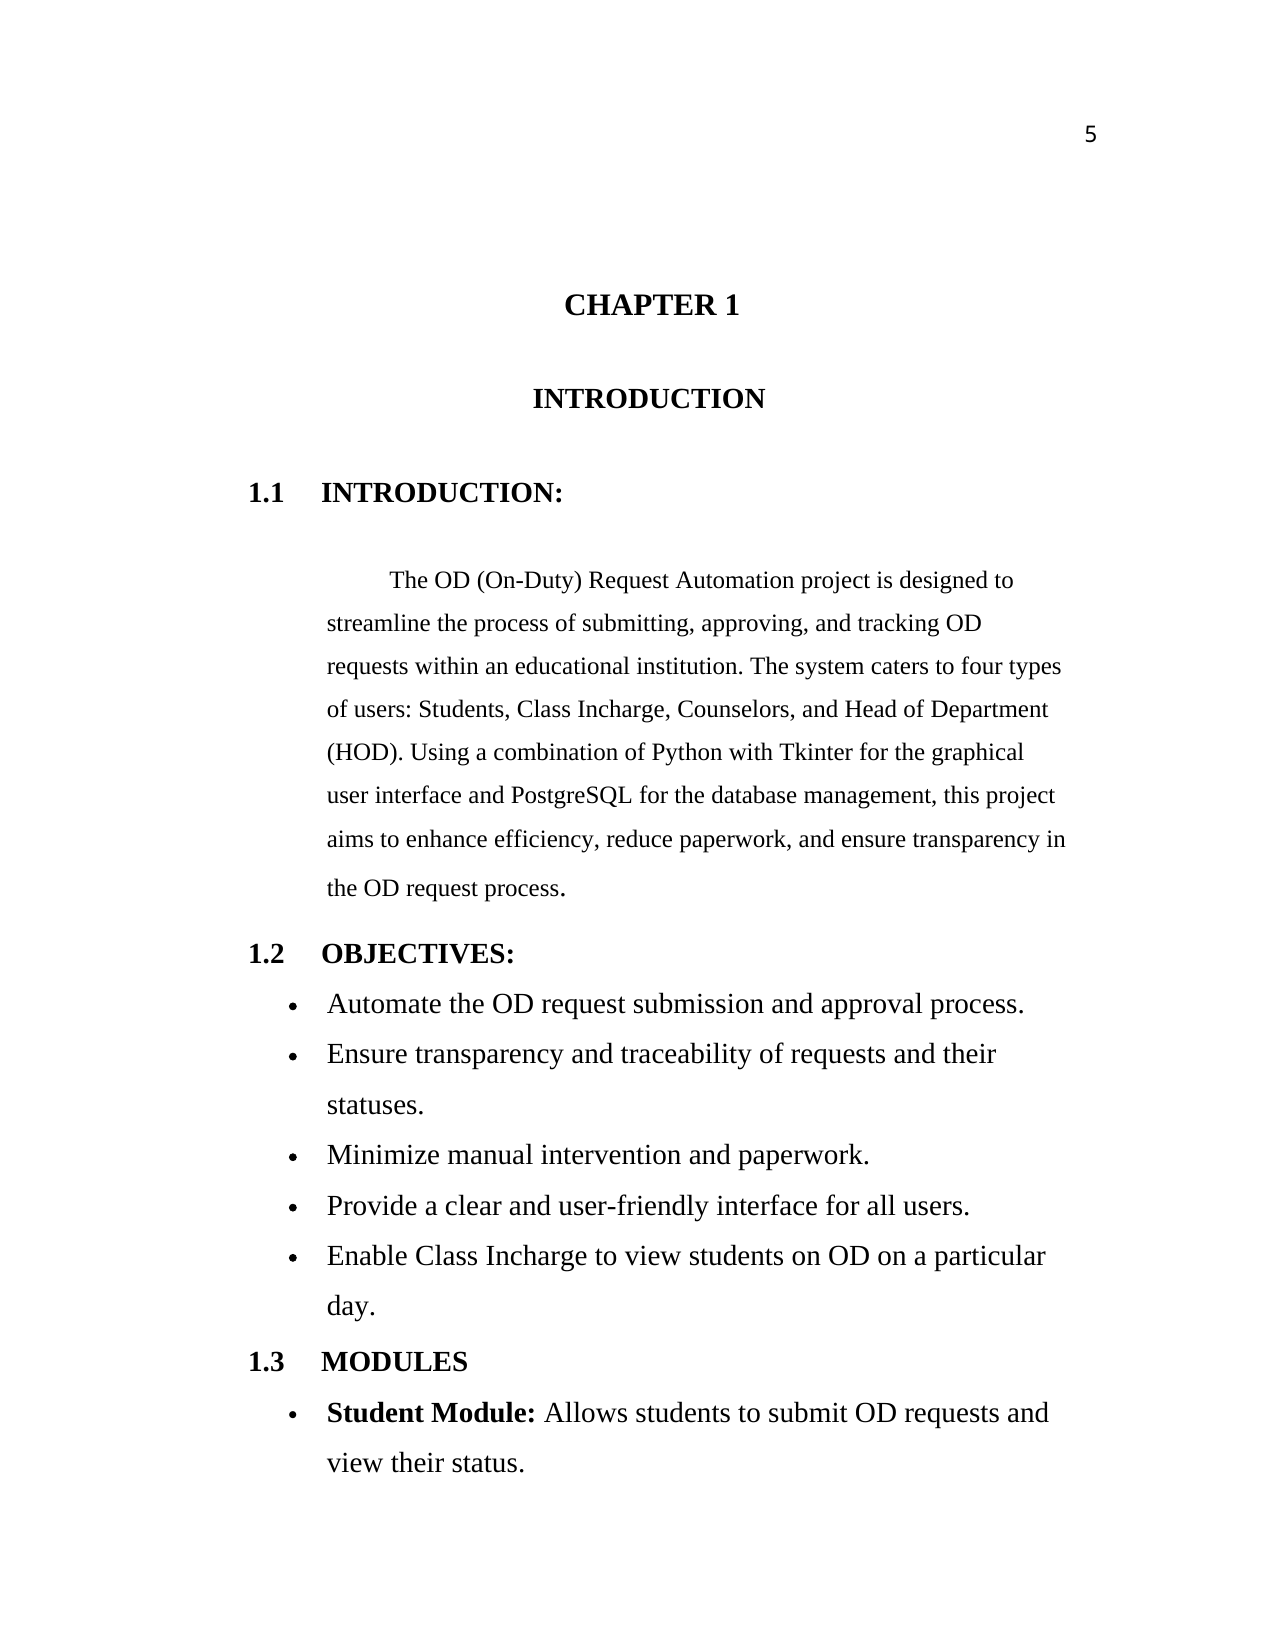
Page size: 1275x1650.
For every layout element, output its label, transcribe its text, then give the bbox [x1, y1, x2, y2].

list Enable Class Incharge to view students on OD on a particular day. [289, 1238, 1069, 1322]
list Student Module: Allows students to submit OD requests and view their status. [289, 1395, 1069, 1479]
subtitle CHAPTER 1 [189, 286, 1069, 365]
list Ensure transparency and traceability of requests and their statuses. [289, 1037, 1069, 1121]
list Automate the OD request submission and approval process. [289, 986, 1069, 1020]
subtitle 1.2 OBJECTIVES: [189, 936, 1069, 970]
subtitle 1.3 MODULES [189, 1344, 1069, 1378]
subtitle INTRODUCTION [189, 382, 1069, 458]
subtitle 1.1 INTRODUCTION: [189, 475, 1069, 548]
list Minimize manual intervention and paperwork. [289, 1137, 1069, 1171]
list Provide a clear and user-friendly interface for all users. [289, 1188, 1069, 1221]
text The OD (On-Duty) Request Automation project is designed to streamline the process of submitting, approving, and tracking OD requests within an educational institution. The system caters to four types of users: Students, Class Incharge, Counselors, and Head of Department (HOD). Using a combination of Python with Tkinter for the graphical user interface and PostgreSQL for the database management, this project aims to enhance efficiency, reduce paperwork, and ensure transparency in the OD request process. [327, 565, 1069, 903]
